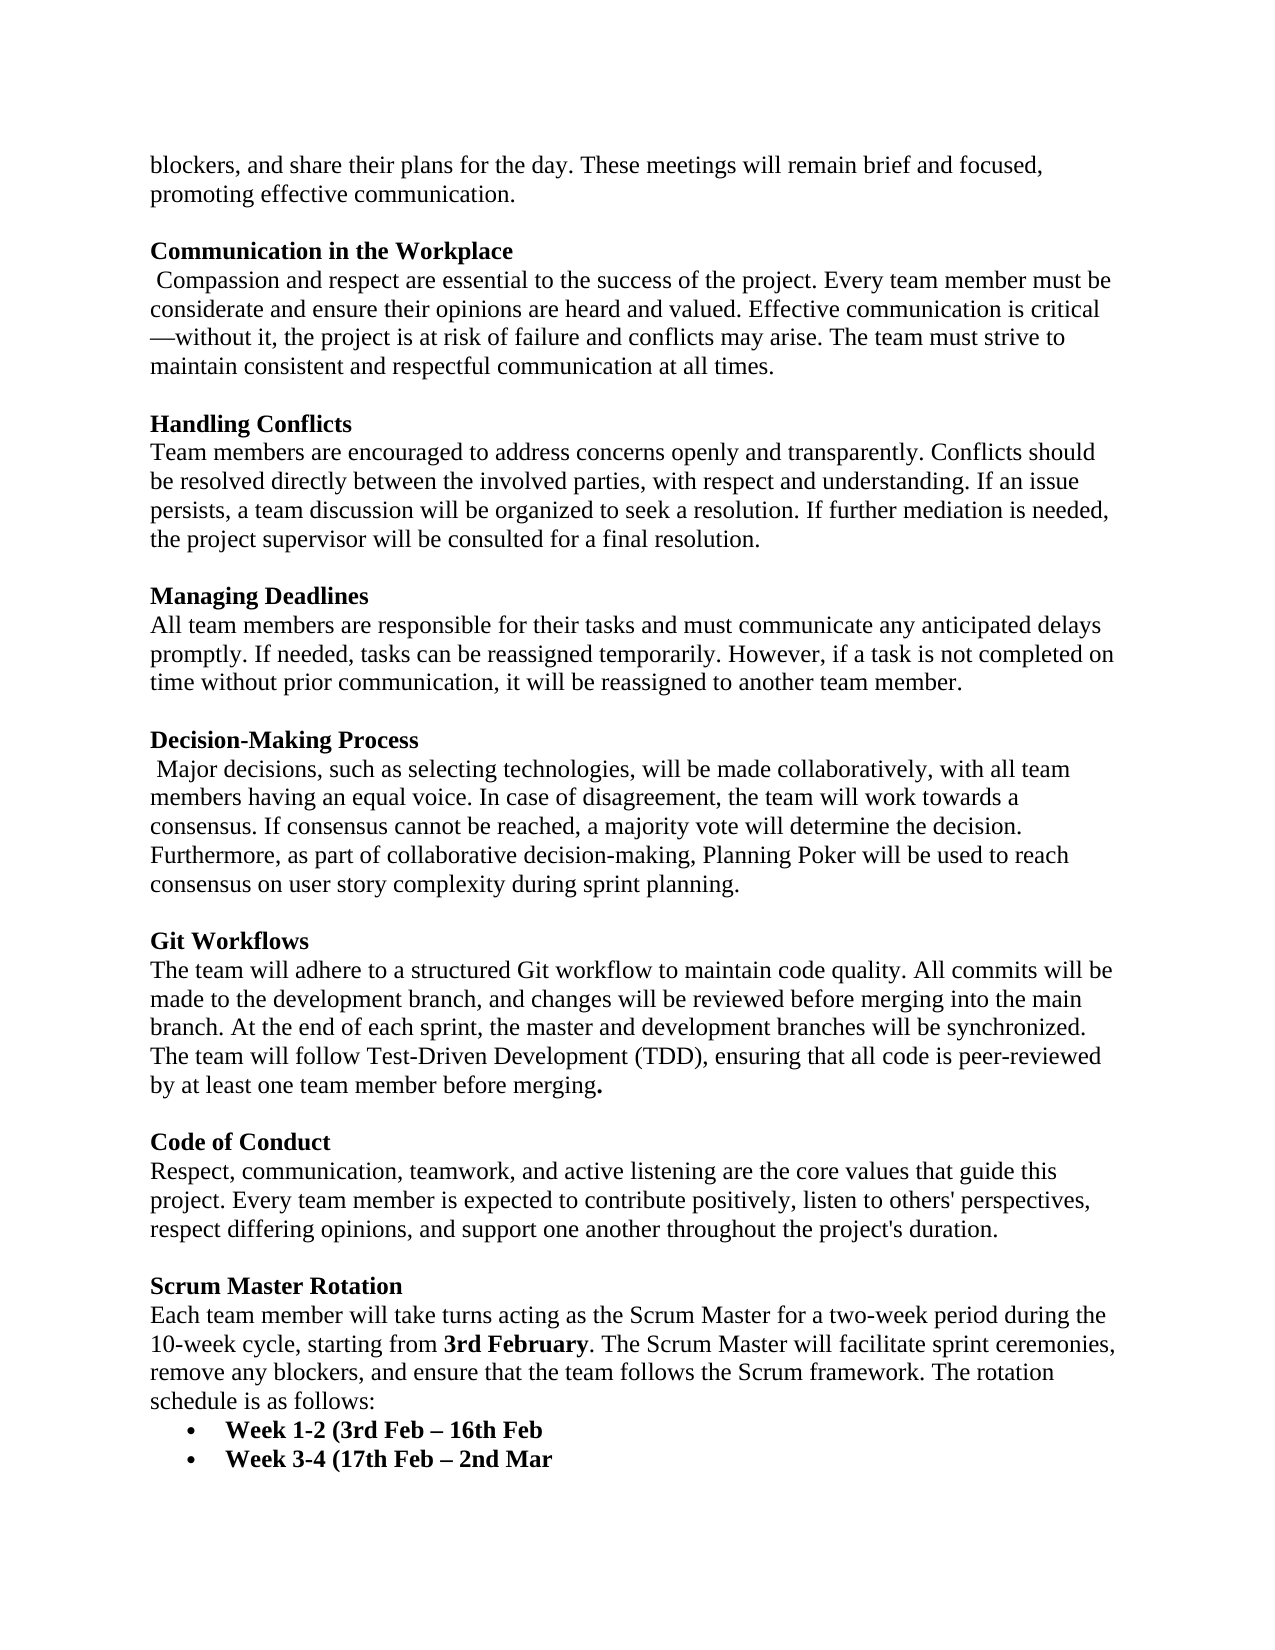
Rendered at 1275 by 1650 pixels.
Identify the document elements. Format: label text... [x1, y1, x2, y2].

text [150, 150, 1125, 207]
text All team members are responsible for their tasks and must communicate any anticipated delays promptly. If needed, tasks can be reassigned temporarily. However, if a task is not completed on time without prior communication, it will be reassigned to another team member. [150, 610, 1125, 696]
text Scrum Master Rotation Each team member will take turns acting as the Scrum Master for a two-week period during the 10-week cycle, starting from 3rd February. The Scrum Master will facilitate sprint ceremonies, remove any blockers, and ensure that the team follows the Scrum framework. The rotation schedule is as follows: [150, 1271, 1125, 1415]
text Team members are encouraged to address concerns openly and transparently. Conflicts should be resolved directly between the involved parties, with respect and understanding. If an issue persists, a team discussion will be organized to seek a resolution. If further mediation is needed, the project supervisor will be consulted for a final resolution. [150, 437, 1125, 552]
list Week 3-4 (17th Feb – 2nd Mar [187, 1444, 1125, 1472]
text The team will adhere to a structured Git workflow to maintain code quality. All commits will be made to the development branch, and changes will be reviewed before merging into the main branch. At the end of each sprint, the master and development branches will be synchronized. The team will follow Test-Driven Development (TDD), ensuring that all code is peer-reviewed by at least one team member before merging. [150, 955, 1125, 1099]
text Respect, communication, teamwork, and active listening are the core values that guide this project. Every team member is expected to contribute positively, listen to others' perspectives, respect differing opinions, and support one another throughout the project's duration. [150, 1156, 1125, 1242]
text Code of Conduct [150, 1127, 1125, 1156]
text Compassion and respect are essential to the success of the project. Every team member must be considerate and ensure their opinions are heard and valued. Effective communication is critical—without it, the project is at risk of failure and conflicts may arise. The team must strive to maintain consistent and respectful communication at all times. [150, 265, 1125, 380]
text Communication in the Workplace [150, 236, 1125, 265]
text Handling Conflicts [150, 409, 1125, 437]
text Managing Deadlines [150, 581, 1125, 610]
text Decision-Making Process [150, 725, 1125, 754]
text Major decisions, such as selecting technologies, will be made collaboratively, with all team members having an equal voice. In case of disagreement, the team will work towards a consensus. If consensus cannot be reached, a majority vote will determine the decision. Furthermore, as part of collaborative decision-making, Planning Poker will be used to reach consensus on user story complexity during sprint planning. [150, 754, 1125, 897]
list Week 1-2 (3rd Feb – 16th Feb [187, 1415, 1125, 1444]
text Git Workflows [150, 926, 1125, 955]
